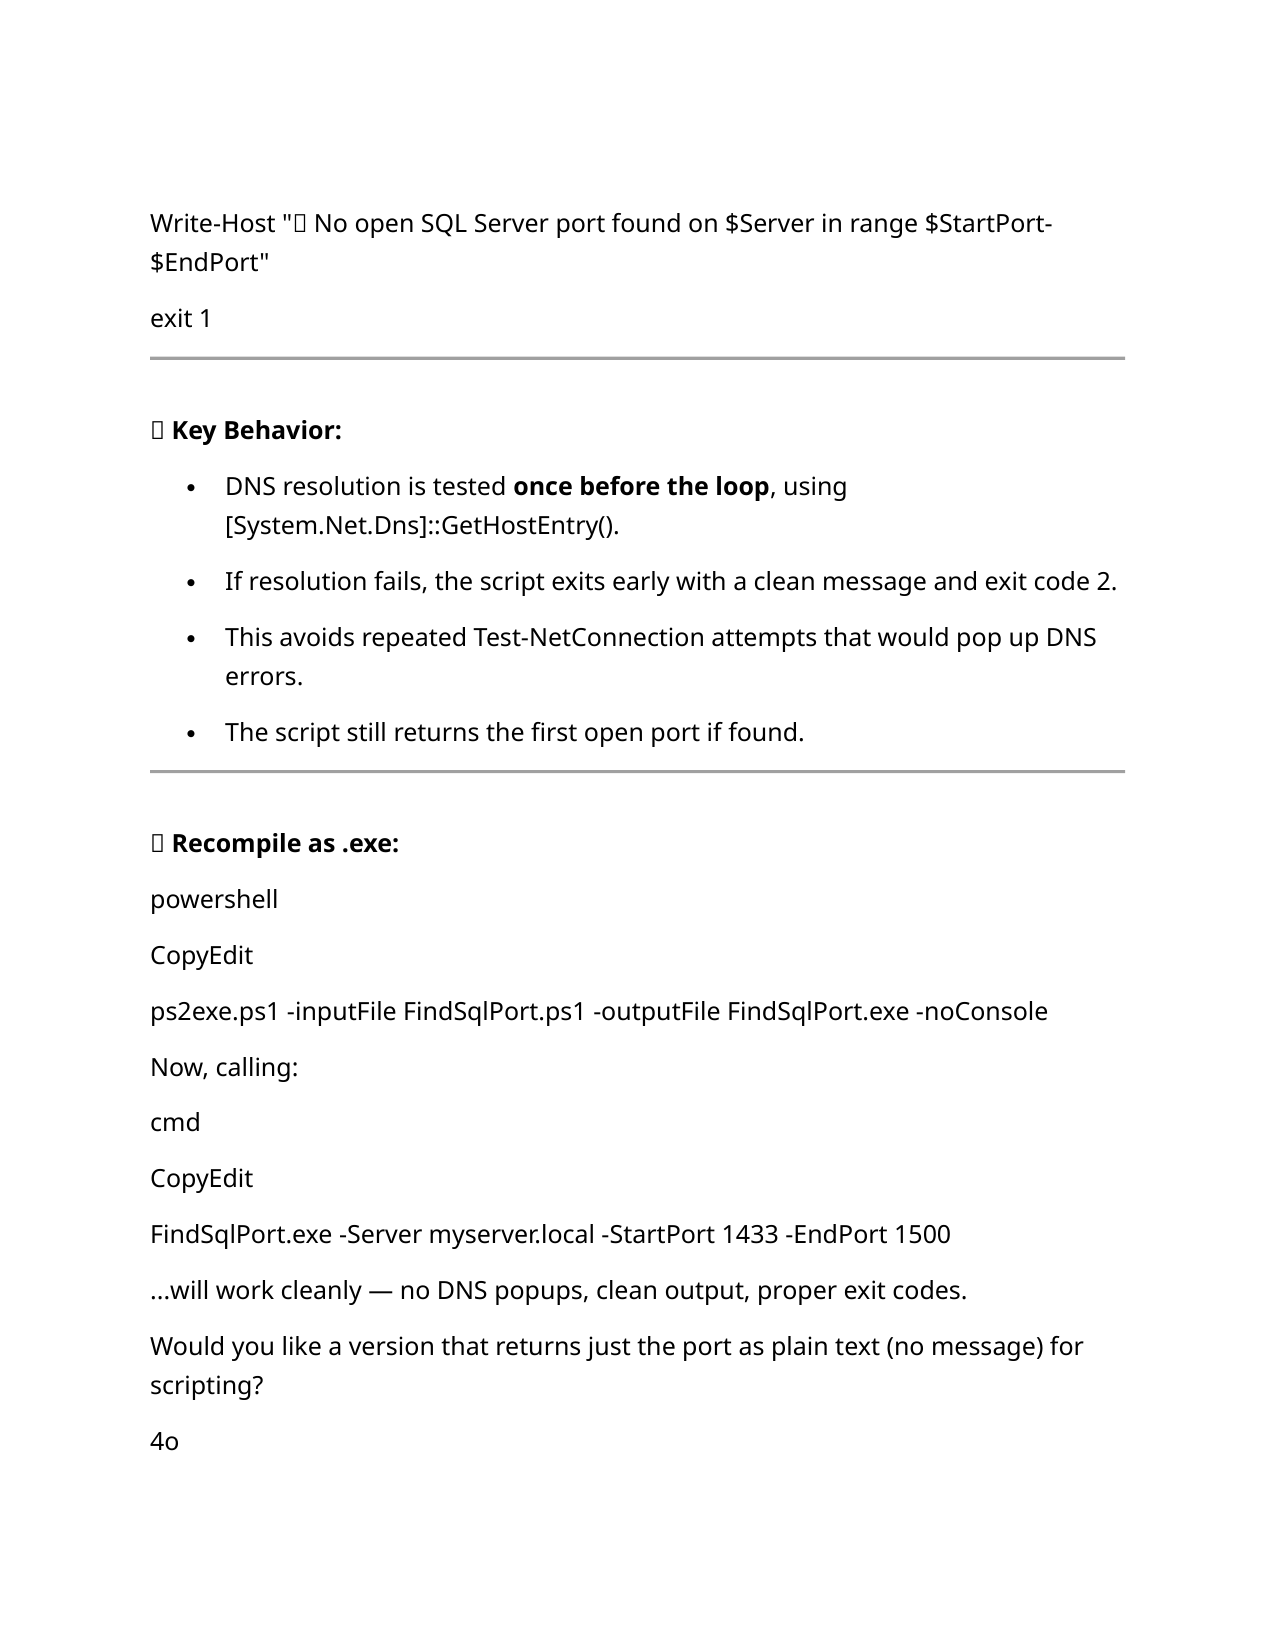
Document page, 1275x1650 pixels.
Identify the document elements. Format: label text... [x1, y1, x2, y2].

text CopyEdit [150, 1161, 1125, 1195]
list DNS resolution is tested once before the loop, using [System.Net.Dns]::GetHostEntry(). [187, 468, 1125, 542]
text Now, calling: [150, 1049, 1125, 1083]
text Would you like a version that returns just the port as plain text (no message) for scripting? [150, 1328, 1125, 1402]
list This avoids repeated Test-NetConnection attempts that would pop up DNS errors. [187, 619, 1125, 692]
text ✅ Recompile as .exe: [150, 826, 1125, 860]
text powershell [150, 882, 1125, 916]
text FindSqlPort.exe -Server myserver.local -StartPort 1433 -EndPort 1500 [150, 1217, 1125, 1251]
text ...will work cleanly — no DNS popups, clean output, proper exit codes. [150, 1272, 1125, 1307]
list If resolution fails, the script exits early with a clean message and exit code 2. [187, 563, 1125, 597]
text exit 1 [150, 301, 1125, 335]
text ps2exe.ps1 -inputFile FindSqlPort.ps1 -outputFile FindSqlPort.exe -noConsole [150, 993, 1125, 1027]
text 4o [150, 1423, 1125, 1457]
text CopyEdit [150, 937, 1125, 972]
text Write-Host "❌ No open SQL Server port found on $Server in range $StartPort-$EndPort" [150, 206, 1125, 279]
text cmd [150, 1105, 1125, 1139]
text ✅ Key Behavior: [150, 412, 1125, 447]
list The script still returns the first open port if found. [187, 714, 1125, 748]
